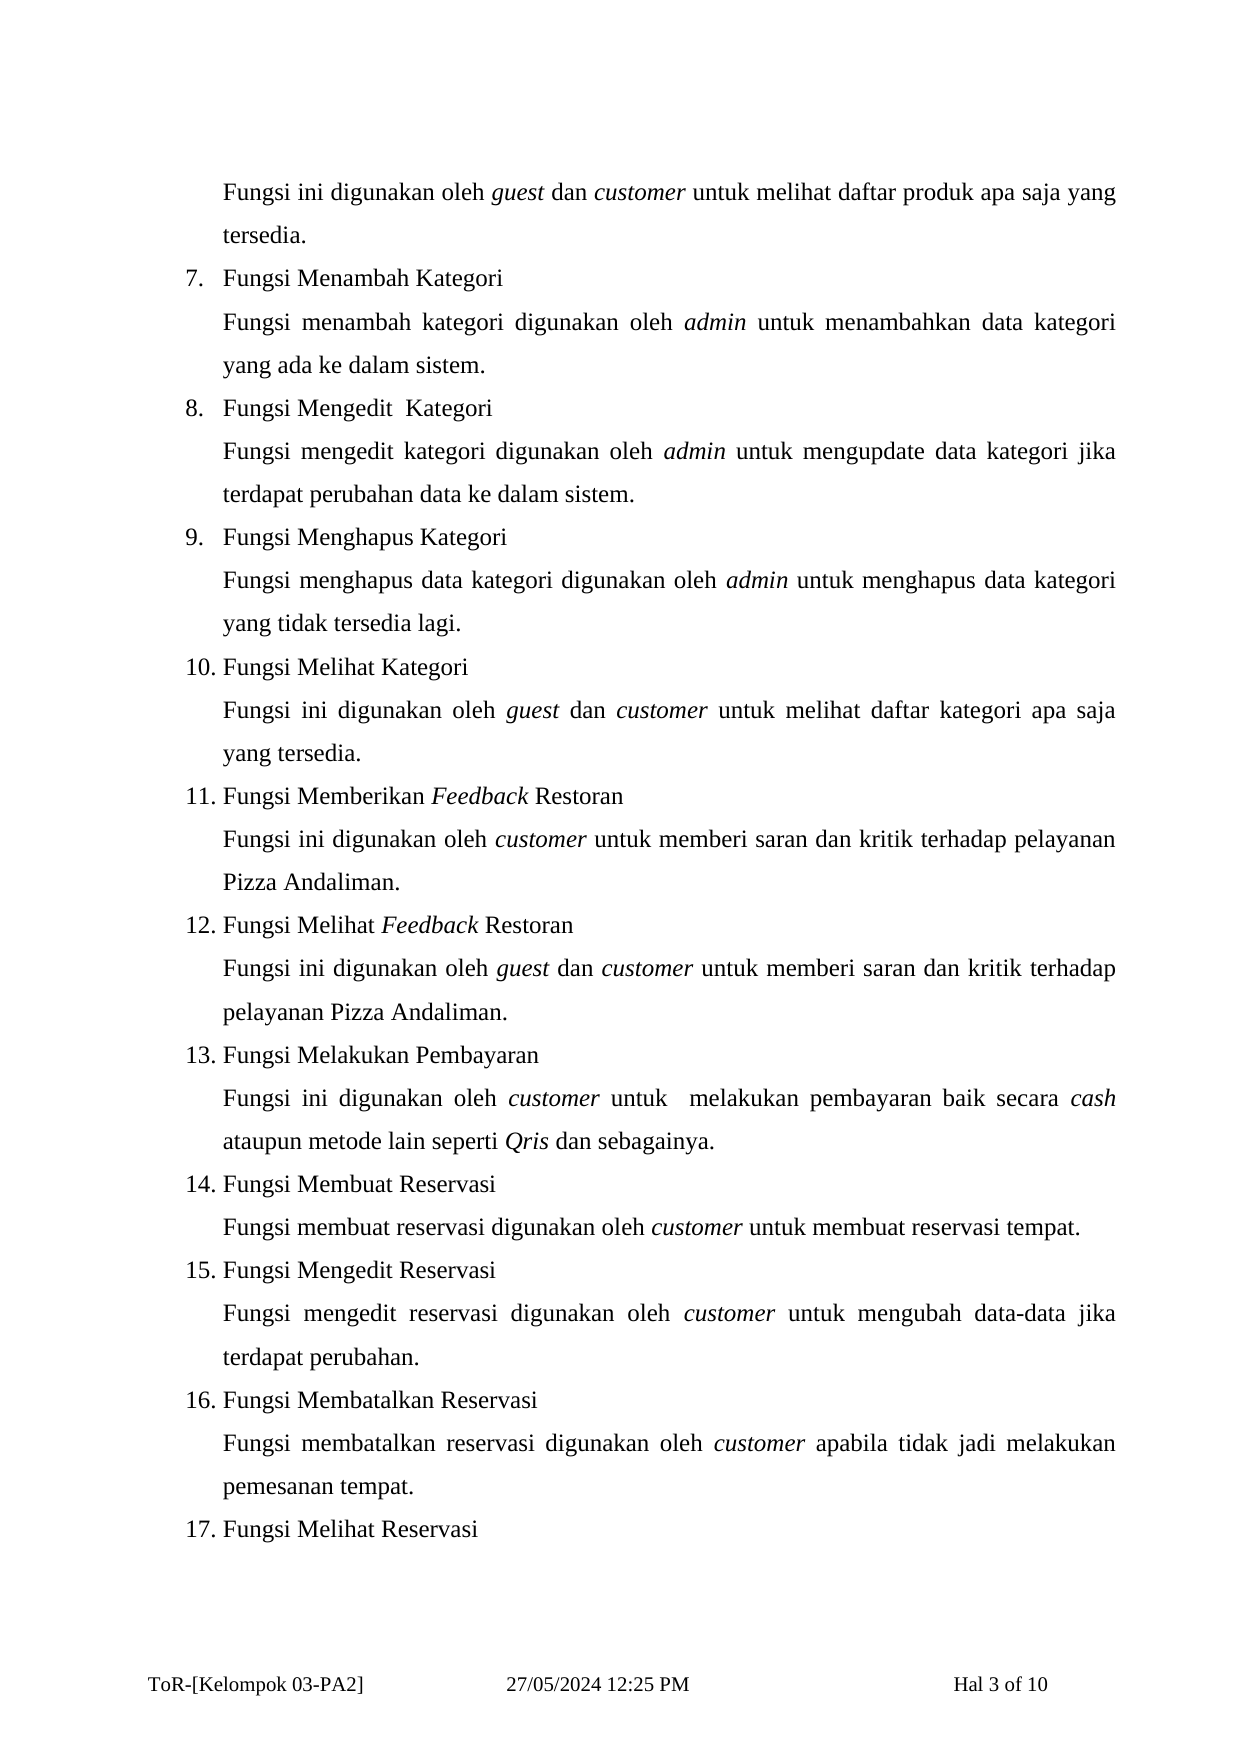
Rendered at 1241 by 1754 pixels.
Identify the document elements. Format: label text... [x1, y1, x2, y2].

list Fungsi Memberikan Feedback Restoran [185, 781, 1116, 810]
text Fungsi ini digunakan oleh customer untuk melakukan pembayaran baik secara cash ataupun metode lain seperti Qris dan sebagainya. [223, 1083, 1116, 1155]
list Fungsi Menambah Kategori [185, 263, 1116, 292]
list Fungsi Membatalkan Reservasi [185, 1385, 1116, 1413]
text Fungsi ini digunakan oleh customer untuk memberi saran dan kritik terhadap pelayanan Pizza Andaliman. [223, 824, 1116, 896]
list Fungsi Mengedit Reservasi [185, 1255, 1116, 1284]
list Fungsi Melihat Kategori [185, 652, 1116, 680]
list Fungsi Melihat Feedback Restoran [185, 910, 1116, 939]
text Fungsi menambah kategori digunakan oleh admin untuk menambahkan data kategori yang ada ke dalam sistem. [223, 307, 1116, 378]
text Fungsi menghapus data kategori digunakan oleh admin untuk menghapus data kategori yang tidak tersedia lagi. [223, 565, 1116, 637]
list Fungsi Menghapus Kategori [185, 522, 1116, 551]
text Fungsi mengedit kategori digunakan oleh admin untuk mengupdate data kategori jika terdapat perubahan data ke dalam sistem. [223, 436, 1116, 508]
text Fungsi ini digunakan oleh guest dan customer untuk melihat daftar kategori apa saja yang tersedia. [223, 695, 1116, 767]
text Fungsi ini digunakan oleh guest dan customer untuk melihat daftar produk apa saja yang tersedia. [223, 177, 1116, 249]
list Fungsi Membuat Reservasi [185, 1169, 1116, 1198]
list Fungsi Melihat Reservasi [185, 1514, 1116, 1543]
text Fungsi membatalkan reservasi digunakan oleh customer apabila tidak jadi melakukan pemesanan tempat. [223, 1428, 1116, 1500]
text Fungsi ini digunakan oleh guest dan customer untuk memberi saran dan kritik terhadap pelayanan Pizza Andaliman. [223, 953, 1116, 1025]
text Fungsi membuat reservasi digunakan oleh customer untuk membuat reservasi tempat. [223, 1212, 1116, 1241]
list Fungsi Mengedit Kategori [185, 393, 1116, 422]
list Fungsi Melakukan Pembayaran [185, 1040, 1116, 1068]
text Fungsi mengedit reservasi digunakan oleh customer untuk mengubah data-data jika terdapat perubahan. [223, 1298, 1116, 1370]
